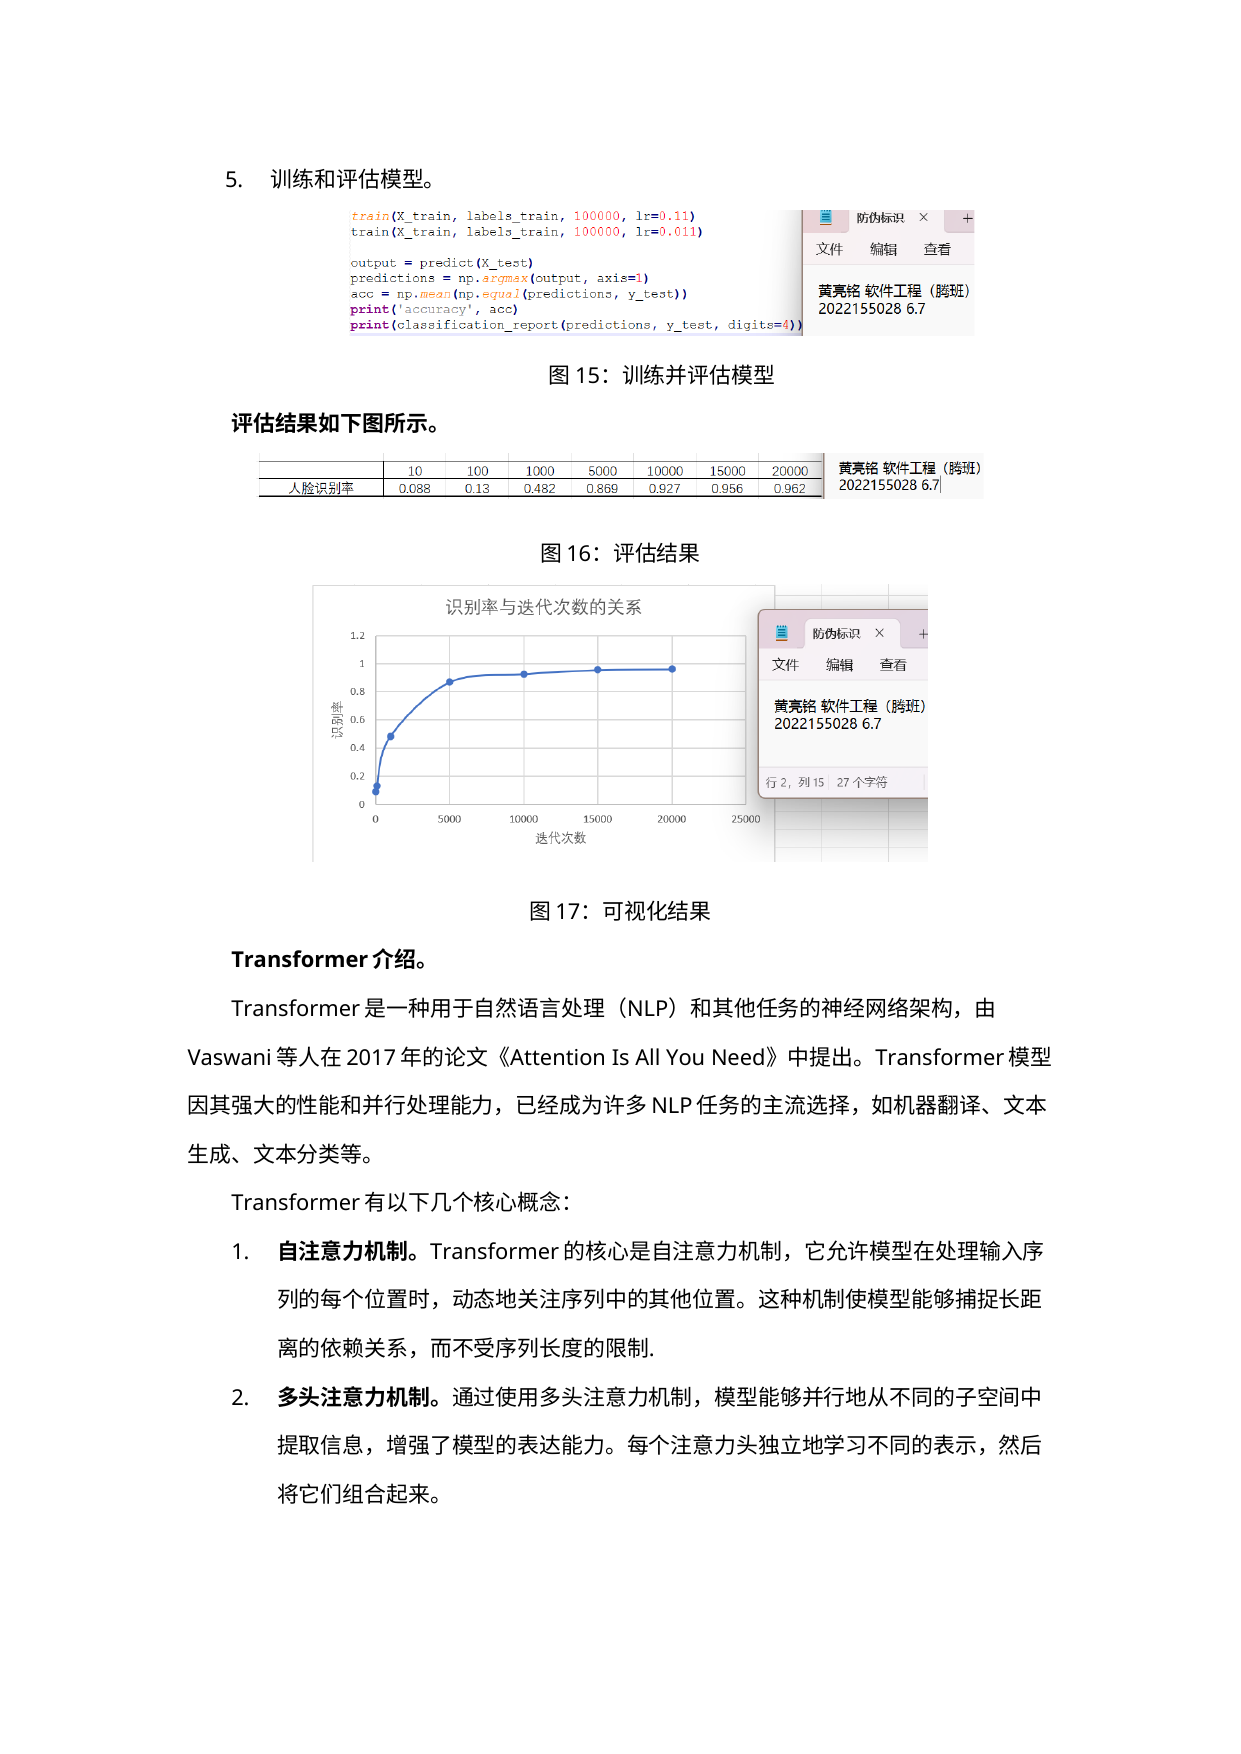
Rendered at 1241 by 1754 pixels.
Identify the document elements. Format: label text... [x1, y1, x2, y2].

text Transformer是一种用于自然语言处理（NLP）和其他任务的神经网络架构，由Vaswani等人在2017年的论文《Attention Is All You Need》中提出。Transformer模型因其强大的性能和并行处理能力，已经成为许多NLP任务的主流选择，如机器翻译、文本生成、文本分类等。 [187, 990, 1053, 1169]
picture [256, 453, 984, 499]
list 自注意力机制。Transformer的核心是自注意力机制，它允许模型在处理输入序列的每个位置时，动态地关注序列中的其他位置。这种机制使模型能够捕捉长距离的依赖关系，而不受序列长度的限制. [231, 1233, 1053, 1363]
picture [312, 584, 928, 862]
list 训练和评估模型。 [225, 162, 1053, 194]
text 图16：评估结果 [187, 536, 1053, 568]
text 评估结果如下图所示。 [187, 406, 1053, 438]
text 图15：训练并评估模型 [271, 357, 1053, 390]
text 图17：可视化结果 [187, 894, 1053, 926]
text Transformer有以下几个核心概念： [187, 1185, 1053, 1217]
list 多头注意力机制。通过使用多头注意力机制，模型能够并行地从不同的子空间中提取信息，增强了模型的表达能力。每个注意力头独立地学习不同的表示，然后将它们组合起来。 [231, 1379, 1053, 1509]
picture [349, 210, 975, 336]
text Transformer介绍。 [187, 942, 1053, 974]
